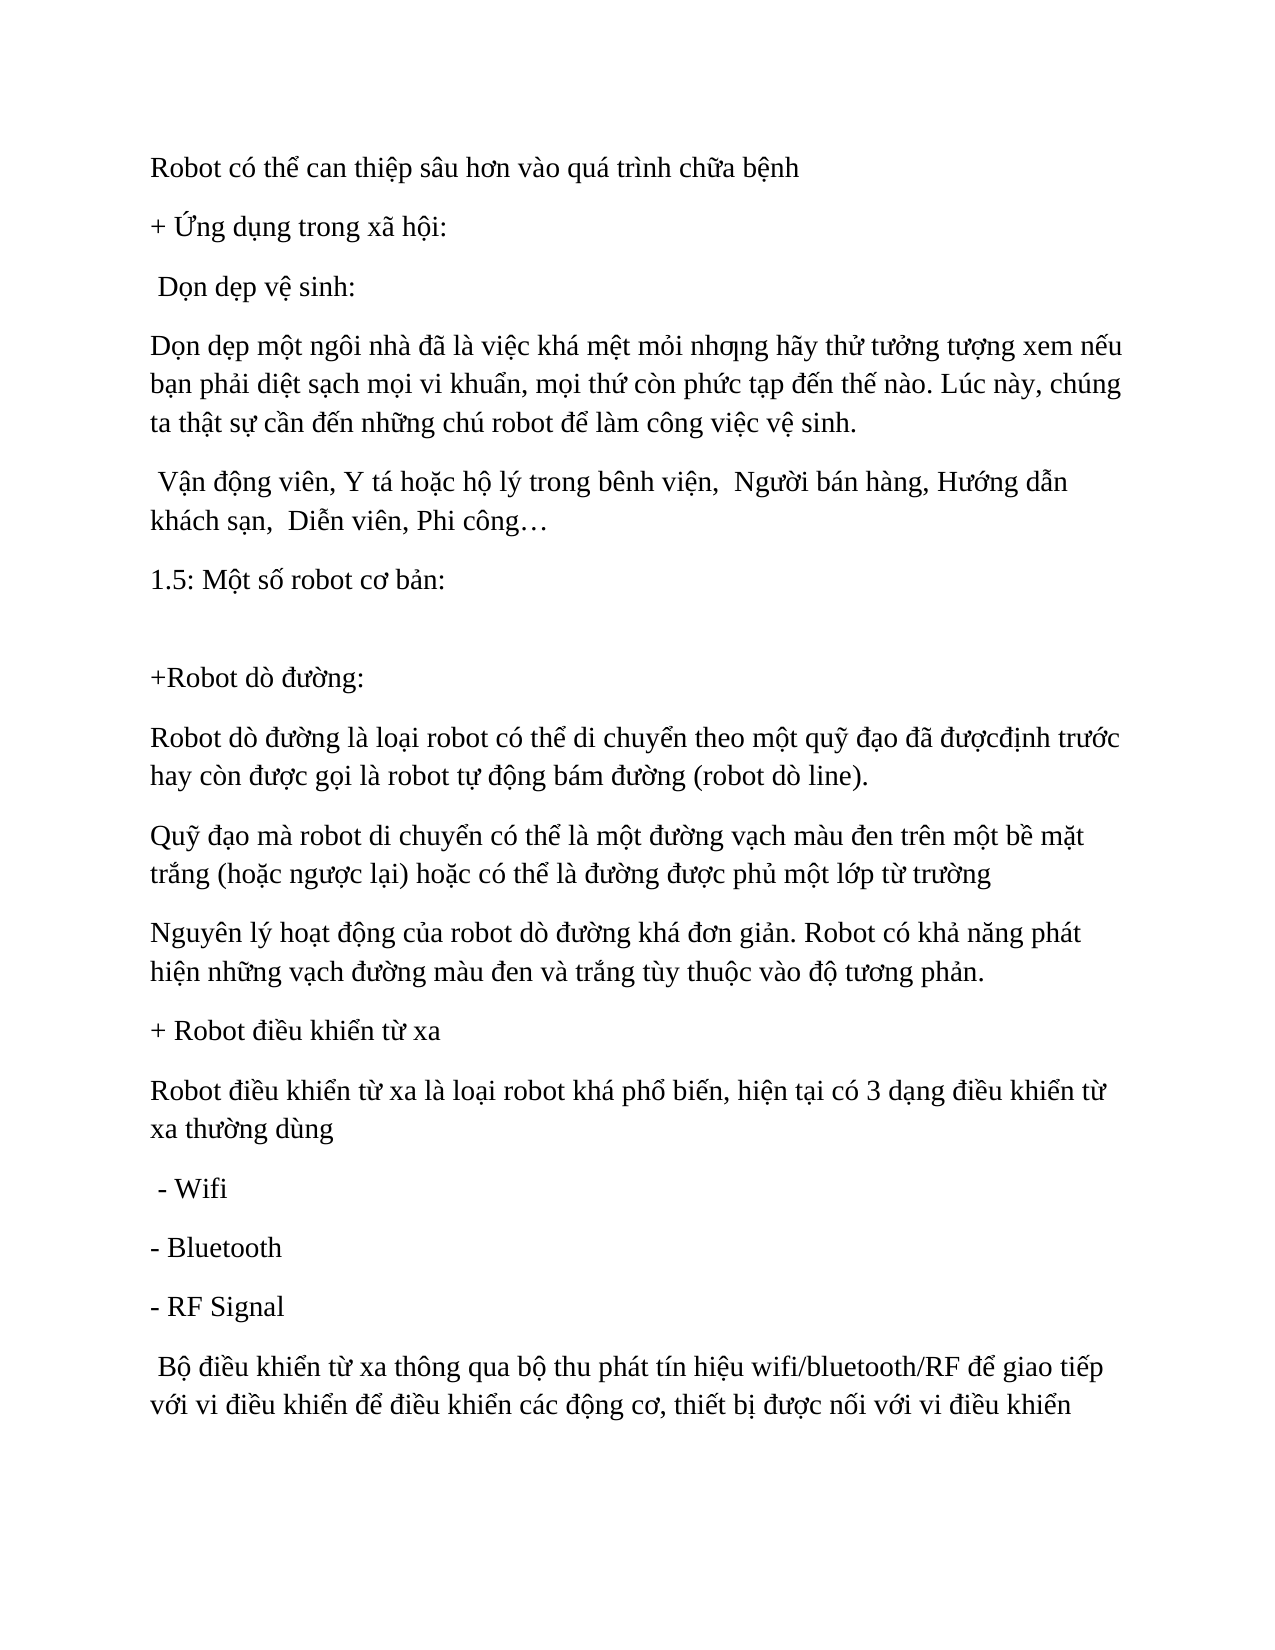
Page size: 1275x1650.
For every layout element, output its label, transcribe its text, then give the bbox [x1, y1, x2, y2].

text - RF Signal [150, 1289, 1125, 1323]
text - Bluetooth [150, 1230, 1125, 1264]
text 1.5: Một số robot cơ bản: [150, 562, 1125, 596]
text Robot điều khiển từ xa là loại robot khá phổ biến, hiện tại có 3 dạng điều khiển từ xa thường dùng [150, 1073, 1125, 1145]
text Dọn dẹp vệ sinh: [150, 269, 1125, 302]
text Nguyên lý hoạt động của robot dò đường khá đơn giản. Robot có khả năng phát hiện những vạch đường màu đen và trắng tùy thuộc vào độ tương phản. [150, 916, 1125, 988]
text - Wifi [150, 1171, 1125, 1204]
text Robot có thể can thiệp sâu hơn vào quá trình chữa bệnh [150, 150, 1125, 183]
text +Robot dò đường: [150, 622, 1125, 694]
text Bộ điều khiển từ xa thông qua bộ thu phát tín hiệu wifi/bluetooth/RF để giao tiếp với vi điều khiển để điều khiển các động cơ, thiết bị được nối với vi điều khiển [150, 1349, 1125, 1421]
text Robot dò đường là loại robot có thể di chuyển theo một quỹ đạo đã đượcđịnh trước hay còn được gọi là robot tự động bám đường (robot dò line). [150, 720, 1125, 792]
text Vận động viên, Y tá hoặc hộ lý trong bênh viện, Người bán hàng, Hướng dẫn khách sạn, Diễn viên, Phi công… [150, 464, 1125, 537]
text Dọn dẹp một ngôi nhà đã là việc khá mệt mỏi nhƣng hãy thử tưởng tượng xem nếu bạn phải diệt sạch mọi vi khuẩn, mọi thứ còn phức tạp đến thế nào. Lúc này, chúng ta thật sự cần đến những chú robot để làm công việc vệ sinh. [150, 328, 1125, 439]
text + Robot điều khiển từ xa [150, 1013, 1125, 1047]
text Quỹ đạo mà robot di chuyển có thể là một đường vạch màu đen trên một bề mặt trắng (hoặc ngược lại) hoặc có thể là đường được phủ một lớp từ trường [150, 818, 1125, 890]
text + Ứng dụng trong xã hội: [150, 209, 1125, 243]
